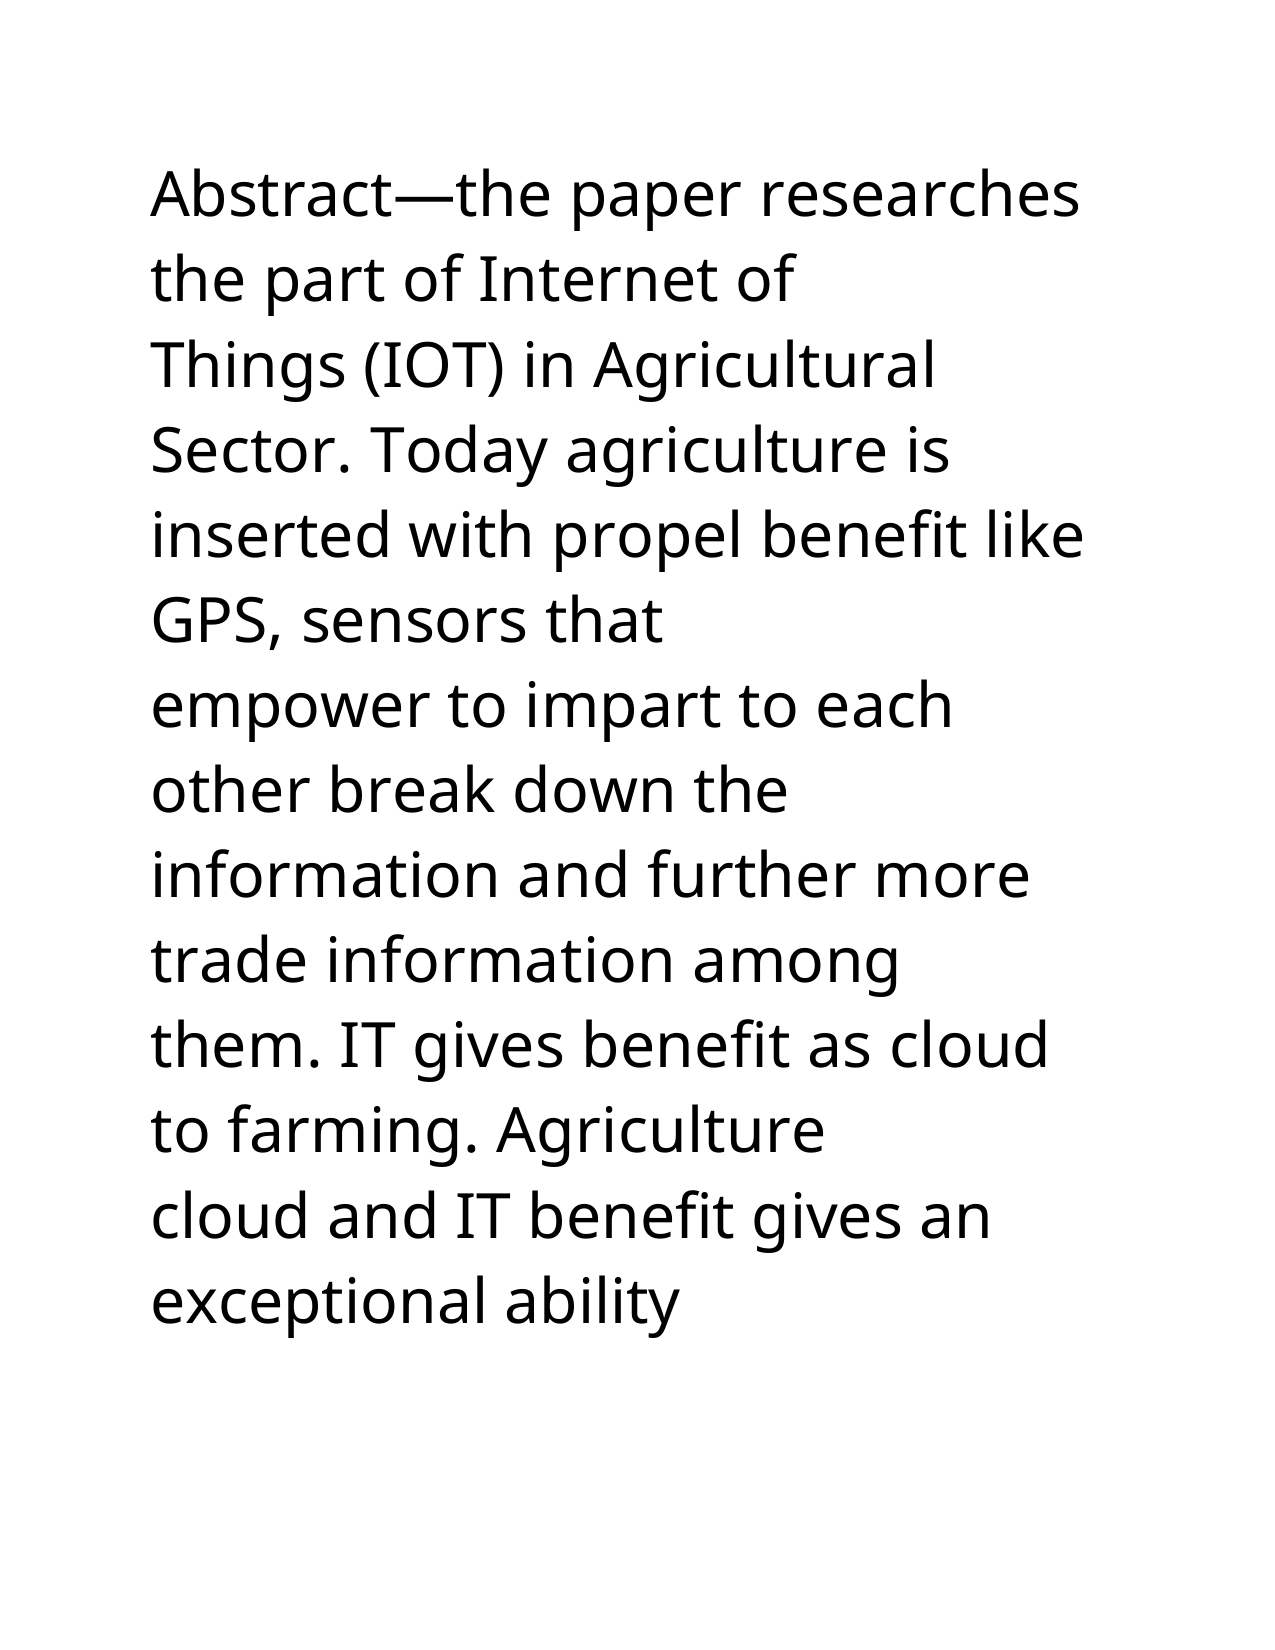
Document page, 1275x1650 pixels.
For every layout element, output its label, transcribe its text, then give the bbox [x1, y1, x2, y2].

text Things (IOT) in Agricultural Sector. Today agriculture is [150, 320, 1125, 490]
text inserted with propel benefit like GPS, sensors that [150, 490, 1125, 661]
text cloud and IT benefit gives an exceptional ability [150, 1171, 1125, 1341]
text empower to impart to each other break down the [150, 661, 1125, 831]
text Abstract—the paper researches the part of Internet of [150, 150, 1125, 320]
text information and further more trade information among [150, 831, 1125, 1001]
text them. IT gives benefit as cloud to farming. Agriculture [150, 1001, 1125, 1171]
